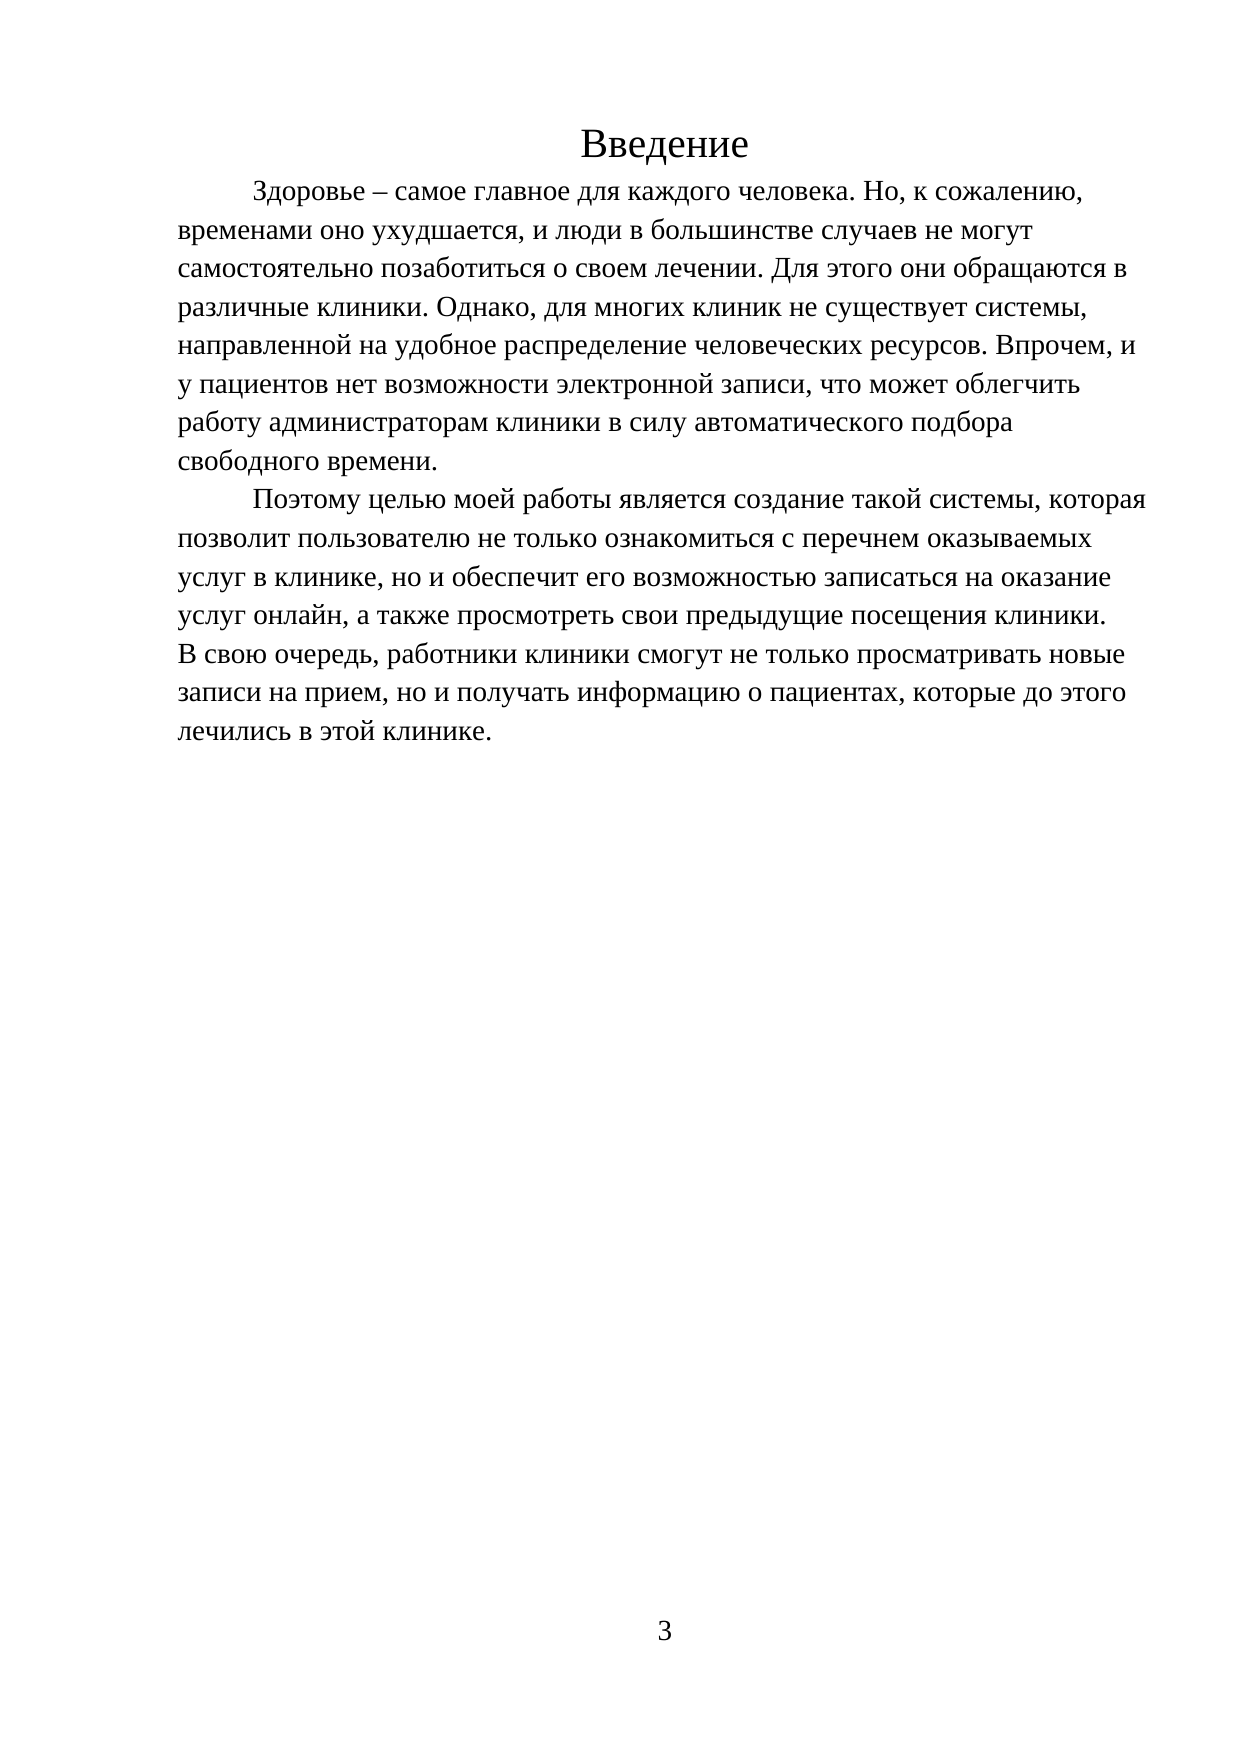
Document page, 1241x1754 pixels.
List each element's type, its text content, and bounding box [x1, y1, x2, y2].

text В свою очередь, работники клиники смогут не только просматривать новые записи на прием, но и получать информацию о пациентах, которые до этого лечились в этой клинике. [177, 636, 1152, 746]
subtitle Введение [177, 118, 1152, 166]
text Поэтому целью моей работы является создание такой системы, которая позволит пользователю не только ознакомиться с перечнем оказываемых услуг в клинике, но и обеспечит его возможностью записаться на оказание услуг онлайн, а также просмотреть свои предыдущие посещения клиники. [177, 482, 1152, 631]
text Здоровье – самое главное для каждого человека. Но, к сожалению, временами оно ухудшается, и люди в большинстве случаев не могут самостоятельно позаботиться о своем лечении. Для этого они обращаются в различные клиники. Однако, для многих клиник не существует системы, направленной на удобное распределение человеческих ресурсов. Впрочем, и у пациентов нет возможности электронной записи, что может облегчить работу администраторам клиники в силу автоматического подбора свободного времени. [177, 173, 1152, 477]
